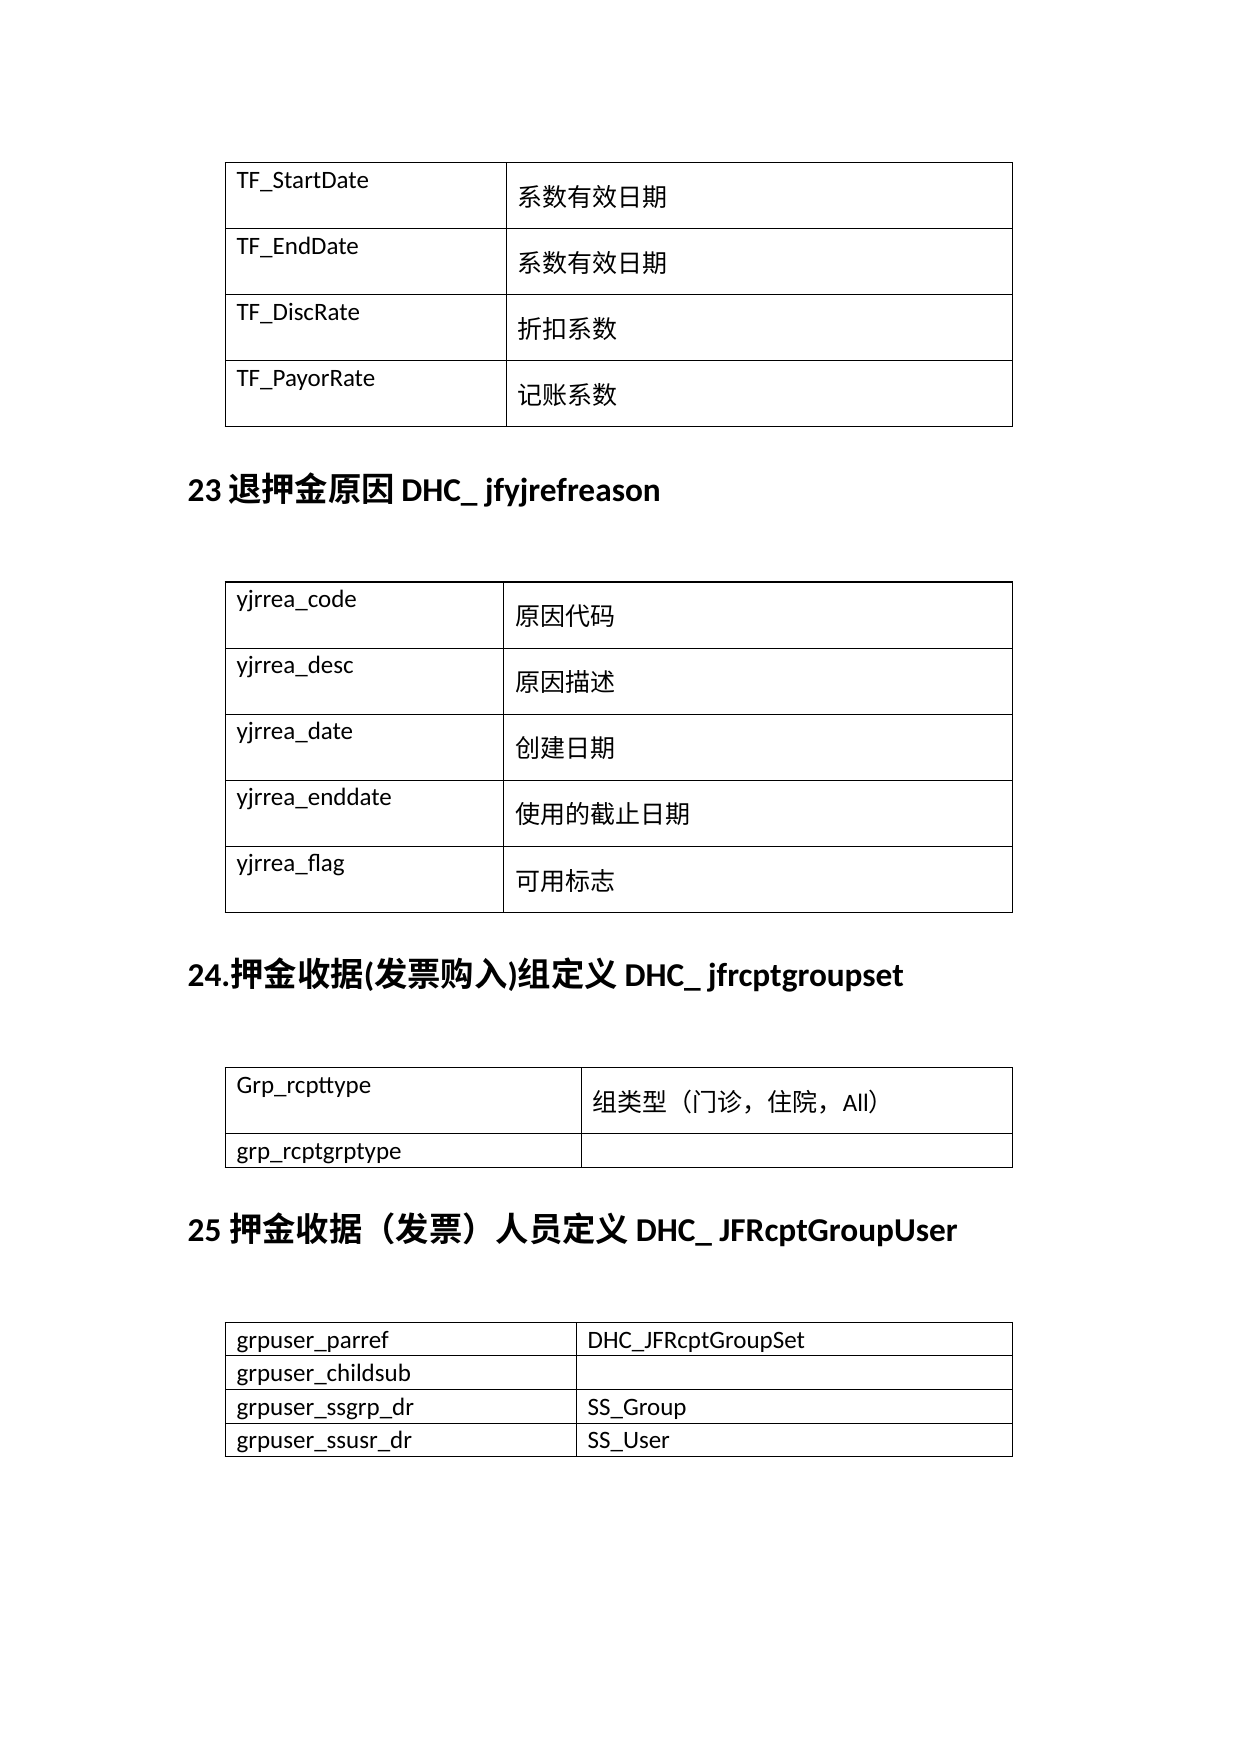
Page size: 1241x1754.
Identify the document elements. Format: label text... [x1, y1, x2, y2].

table_cell grpuser_childsub [226, 1356, 576, 1389]
table_cell grp_rcptgrptype [226, 1134, 581, 1167]
table_header DHC_JFRcptGroupSet [577, 1323, 1012, 1355]
table_cell grpuser_ssgrp_dr [226, 1390, 576, 1422]
table_header 组类型（门诊，住院，All） [582, 1068, 1012, 1133]
table_cell [582, 1134, 1012, 1167]
table_header yjrrea_code [226, 583, 503, 647]
subtitle 25 押金收据（发票）人员定义DHC_ JFRcptGroupUser [187, 1195, 1053, 1260]
table_cell [577, 1356, 1012, 1389]
table_header Grp_rcpttype [226, 1068, 581, 1133]
table_cell yjrrea_enddate [226, 781, 503, 846]
subtitle 23退押金原因DHC_ jfyjrefreason [187, 454, 1053, 519]
table_cell 系数有效日期 [507, 163, 1012, 228]
table_cell SS_Group [577, 1390, 1012, 1422]
table_cell grpuser_ssusr_dr [226, 1424, 576, 1456]
table_cell 使用的截止日期 [504, 781, 1012, 846]
table_cell yjrrea_flag [226, 847, 503, 912]
table_cell 可用标志 [504, 847, 1012, 912]
table_header 原因代码 [504, 583, 1012, 647]
table_cell yjrrea_desc [226, 649, 503, 713]
table_cell TF_DiscRate [226, 295, 506, 360]
table_cell TF_StartDate [226, 163, 506, 228]
table_cell 创建日期 [504, 715, 1012, 779]
subtitle 24.押金收据(发票购入)组定义DHC_ jfrcptgroupset [187, 940, 1053, 1005]
table_cell 原因描述 [504, 649, 1012, 713]
table_cell yjrrea_date [226, 715, 503, 779]
table_cell TF_EndDate [226, 229, 506, 294]
table_cell TF_PayorRate [226, 361, 506, 426]
table_cell SS_User [577, 1424, 1012, 1456]
table_cell 折扣系数 [507, 295, 1012, 360]
table_header grpuser_parref [226, 1323, 576, 1355]
table_cell 系数有效日期 [507, 229, 1012, 294]
table_cell 记账系数 [507, 361, 1012, 426]
